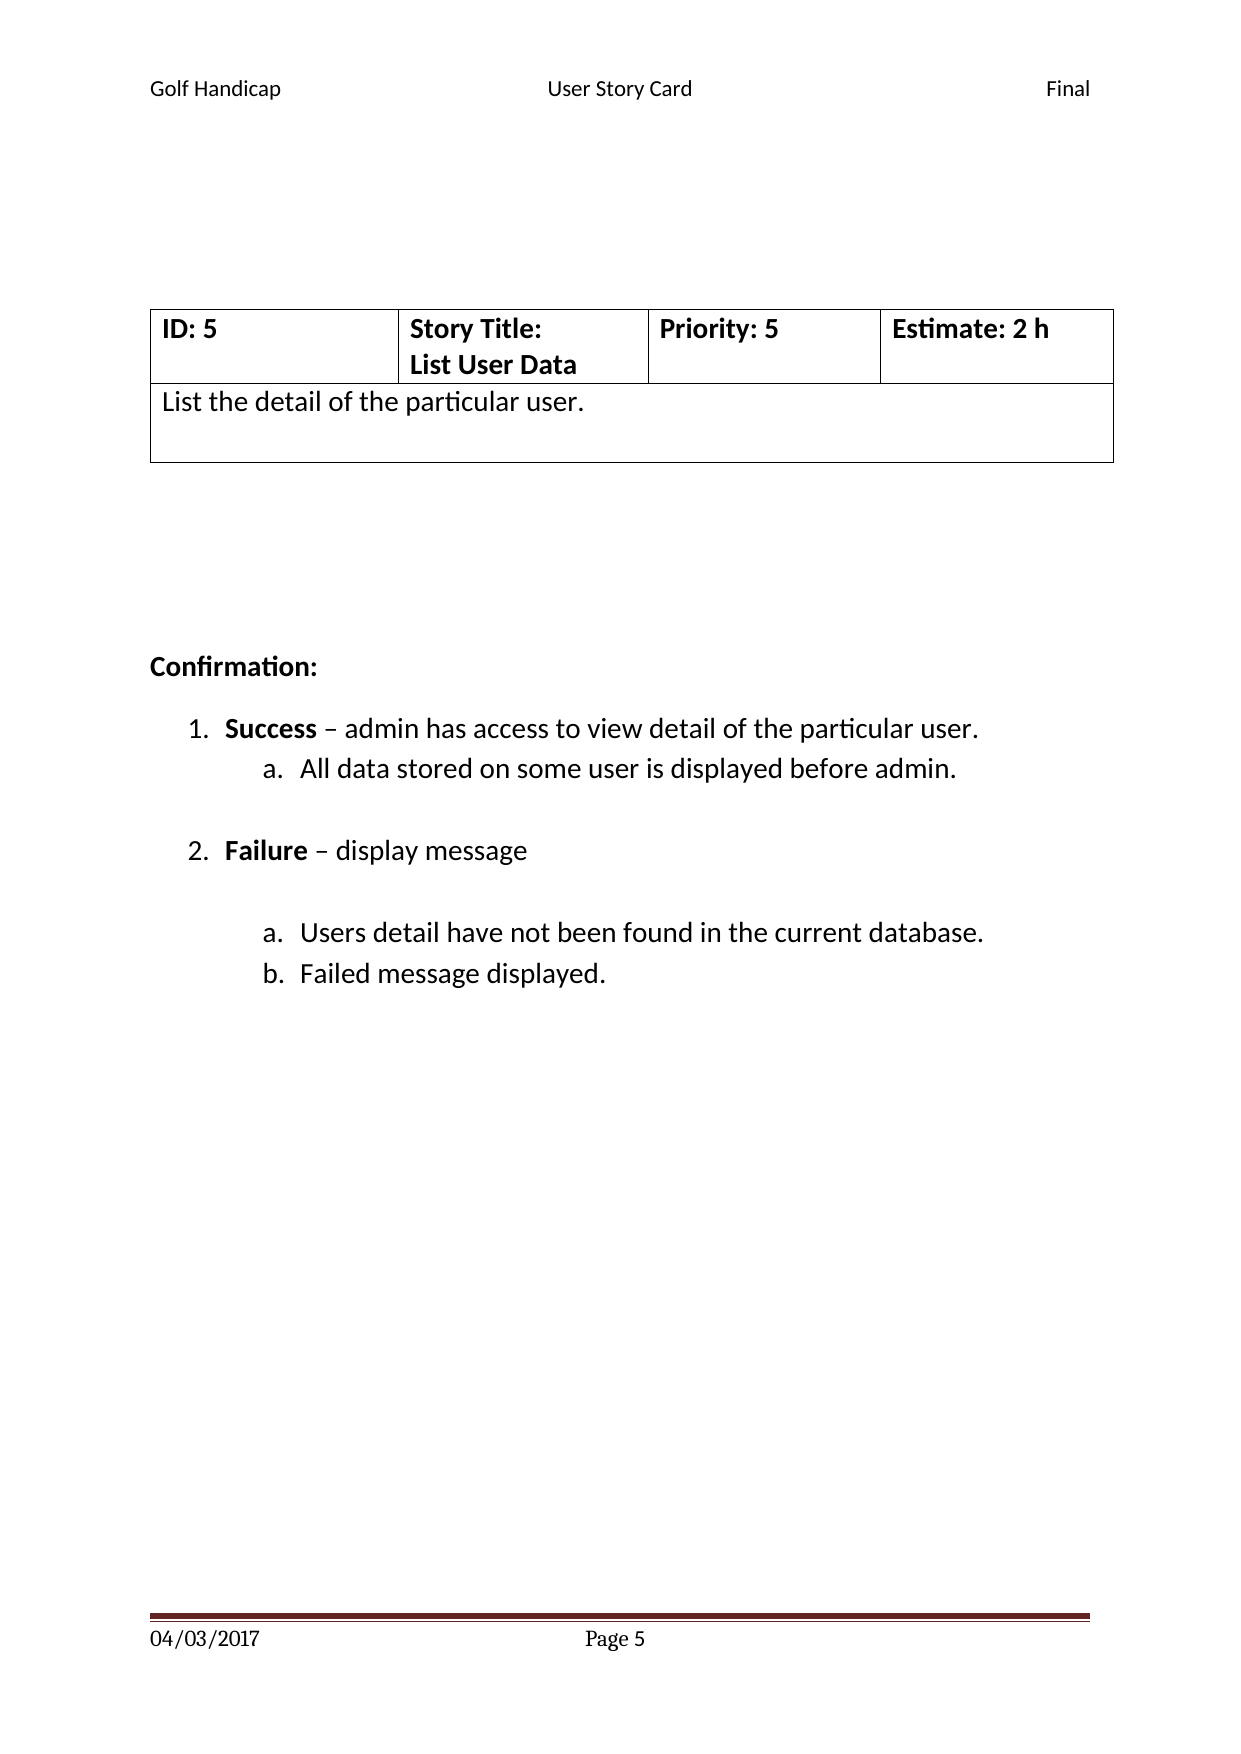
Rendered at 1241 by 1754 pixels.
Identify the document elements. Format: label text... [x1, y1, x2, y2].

list Failed message displayed. [262, 955, 1090, 991]
text Confirmation: [150, 648, 1090, 683]
list Failure – display message [187, 832, 1090, 868]
list Users detail have not been found in the current database. [262, 914, 1090, 950]
list Success – admin has access to view detail of the particular user. [187, 710, 1090, 745]
list All data stored on some user is displayed before admin. [262, 751, 1090, 786]
table_header Priority: 5 [649, 310, 880, 382]
table_header Estimate: 2 h [881, 310, 1113, 382]
table_cell List the detail of the particular user. [151, 384, 1113, 462]
table_header ID: 5 [151, 310, 398, 382]
table_header Story Title: List User Data [399, 310, 648, 382]
